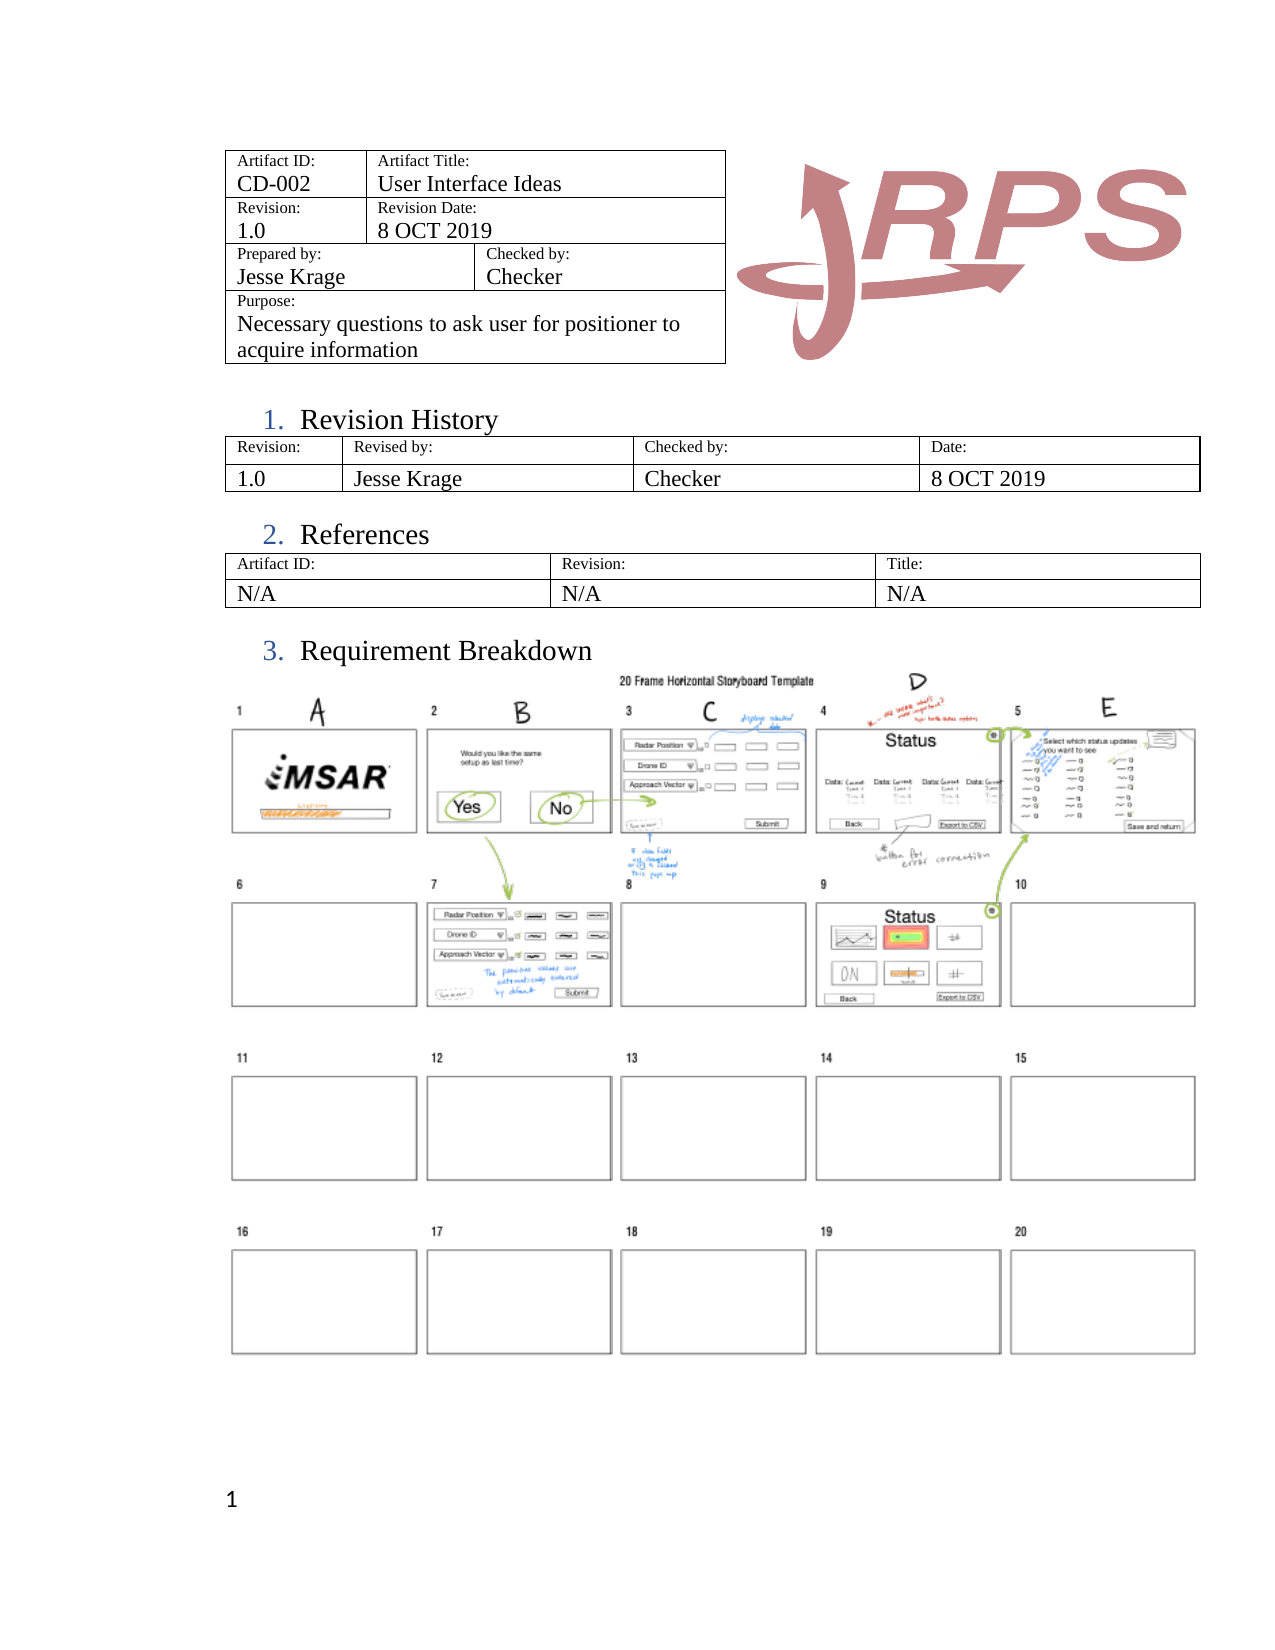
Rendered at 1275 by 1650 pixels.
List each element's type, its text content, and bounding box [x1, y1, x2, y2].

subtitle References [262, 517, 1125, 551]
table_header Revision: [226, 437, 342, 463]
picture [225, 668, 1200, 1361]
table_cell 8 OCT 2019 [920, 465, 1199, 491]
picture [736, 153, 1190, 360]
table_header Checked by: [634, 437, 919, 463]
table_cell Checker [634, 465, 919, 491]
table_cell Checked by: Checker [475, 244, 725, 290]
table_header Artifact ID: [226, 554, 550, 579]
table_cell N/A [551, 580, 875, 607]
table_cell Jesse Krage [343, 465, 633, 491]
table_header [726, 150, 1201, 363]
subtitle Requirement Breakdown [262, 633, 1125, 666]
table_cell Purpose: Necessary questions to ask user for positioner to acquire information [226, 291, 725, 363]
table_cell Revision: 1.0 [226, 198, 366, 243]
table_cell Revision Date: 8 OCT 2019 [367, 198, 725, 243]
table_header Date: [920, 437, 1199, 463]
table_cell 1.0 [226, 465, 342, 491]
table_cell N/A [876, 580, 1200, 607]
table_header Title: [876, 554, 1200, 579]
table_cell N/A [226, 580, 550, 607]
table_header Artifact Title: User Interface Ideas [367, 151, 725, 197]
table_header Revision: [551, 554, 875, 579]
table_cell Prepared by: Jesse Krage [226, 244, 474, 290]
table_header Artifact ID: CD-002 [226, 151, 366, 197]
table_header Revised by: [343, 437, 633, 463]
subtitle Revision History [262, 402, 1125, 436]
